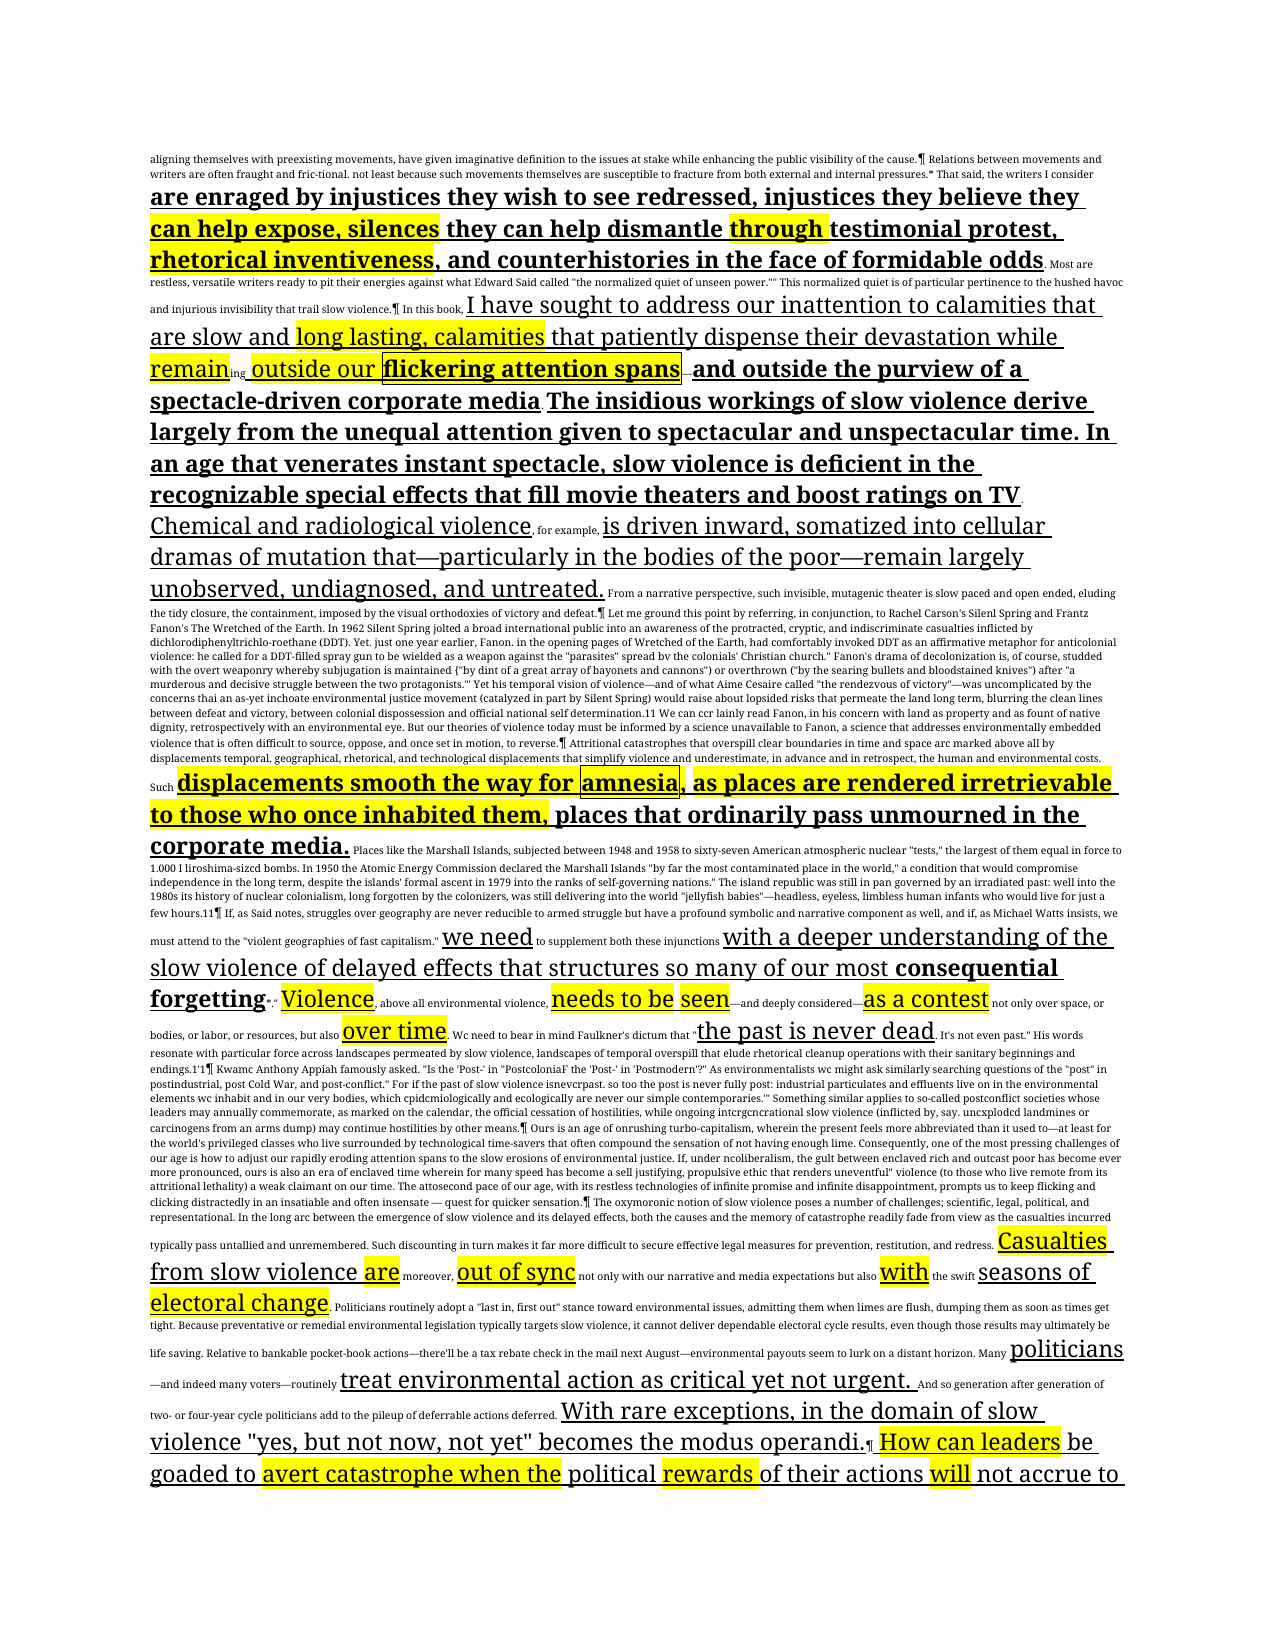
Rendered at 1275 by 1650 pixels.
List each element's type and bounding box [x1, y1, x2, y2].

text [150, 150, 1125, 1484]
